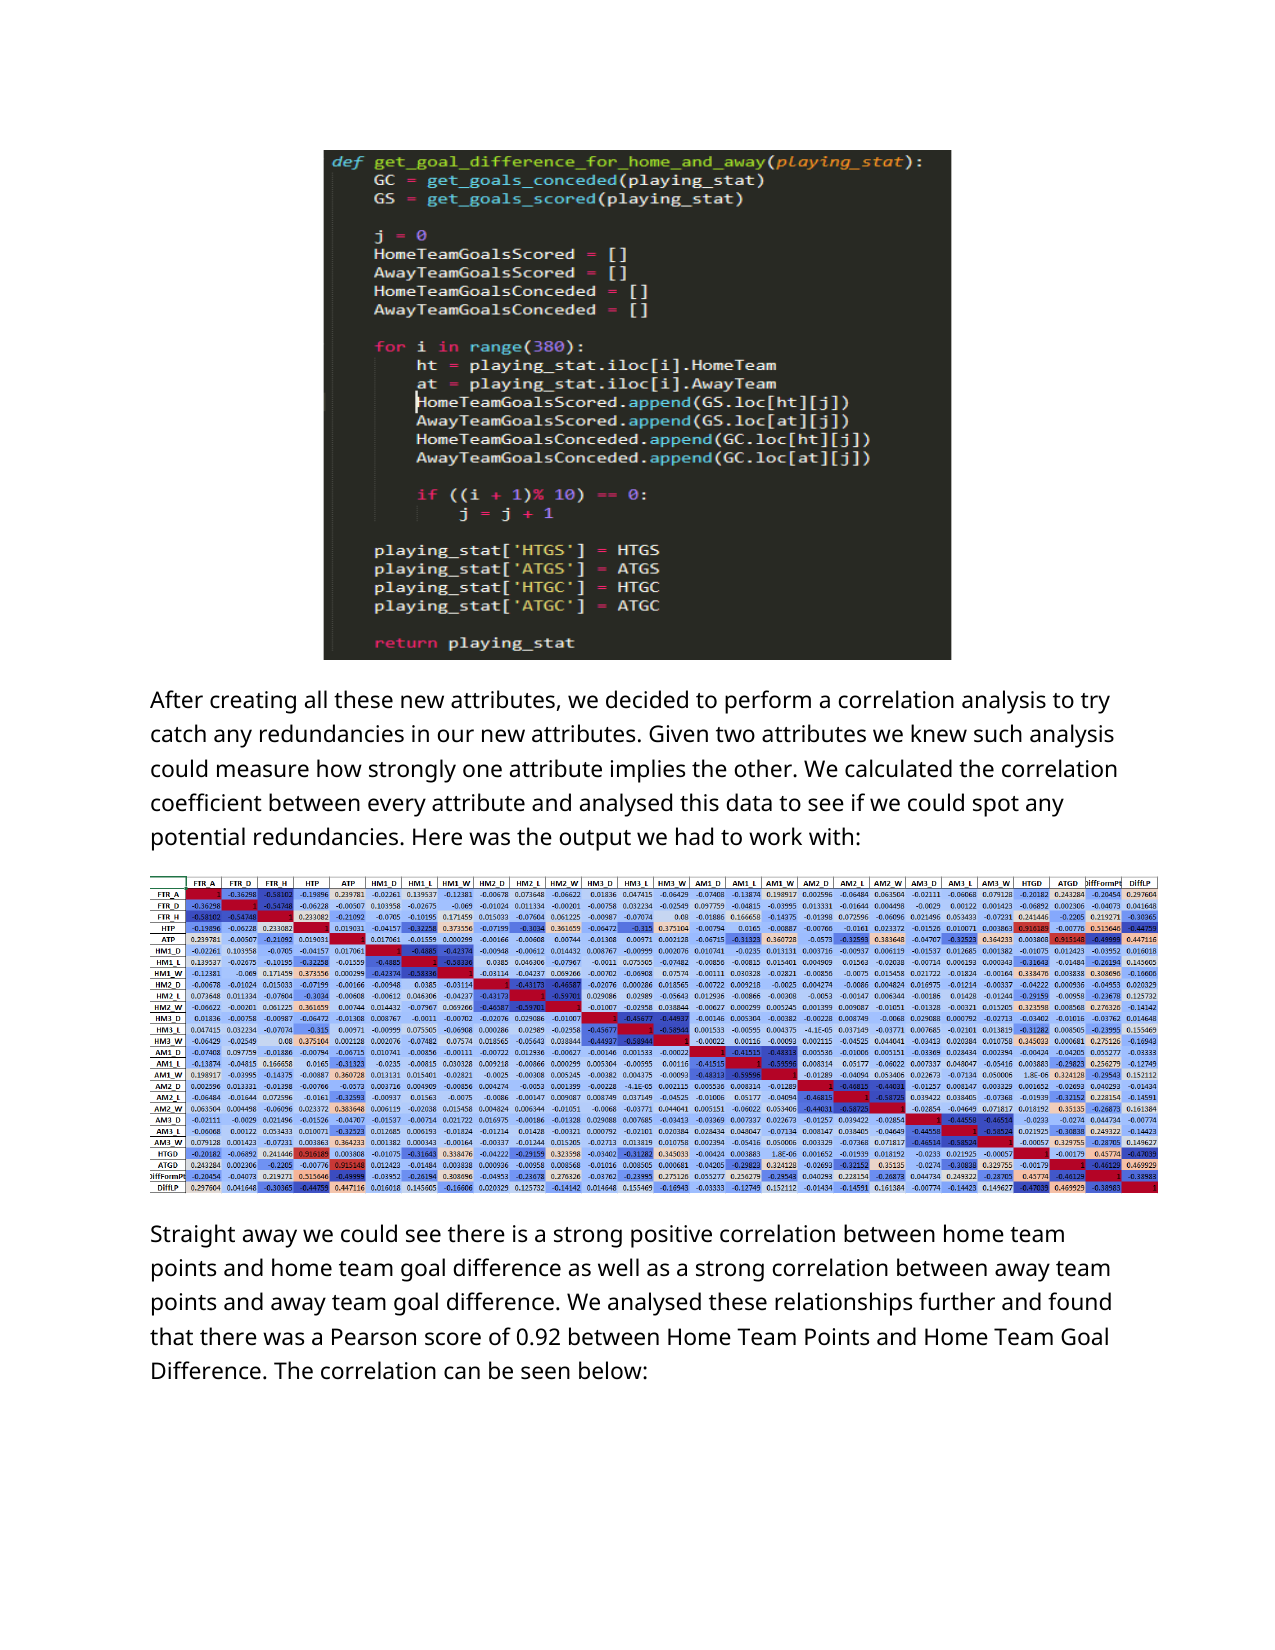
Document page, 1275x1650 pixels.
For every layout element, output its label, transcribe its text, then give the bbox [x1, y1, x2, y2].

picture [150, 876, 1159, 1194]
picture [323, 150, 952, 660]
text Straight away we could see there is a strong positive correlation between home team points and home team goal difference as well as a strong correlation between away team points and away team goal difference. We analysed these relationships further and found that there was a Pearson score of 0.92 between Home Team Points and Home Team Goal Difference. The correlation can be seen below: [150, 1218, 1125, 1386]
text After creating all these new attributes, we decided to perform a correlation analysis to try catch any redundancies in our new attributes. Given two attributes we knew such analysis could measure how strongly one attribute implies the other. We calculated the correlation coefficient between every attribute and analysed this data to see if we could spot any potential redundancies. Here was the output we had to work with: [150, 684, 1125, 852]
